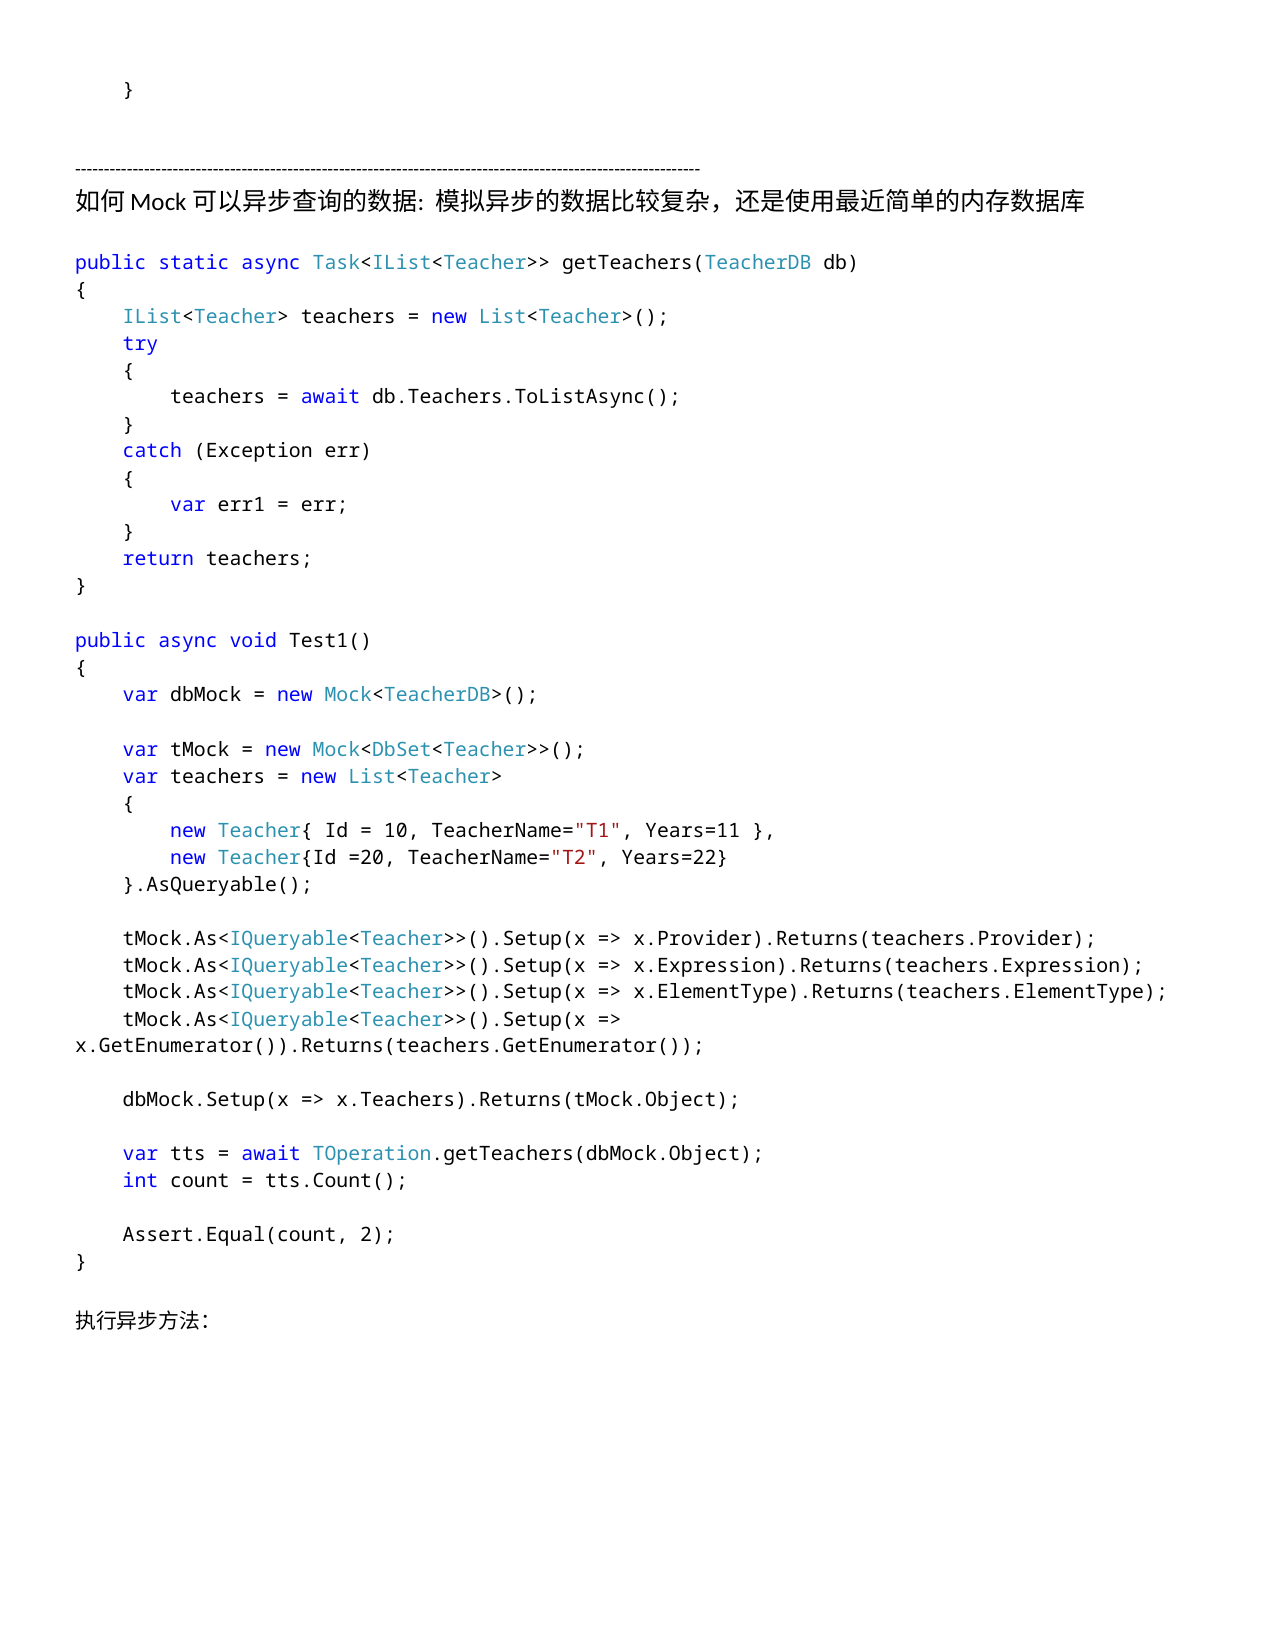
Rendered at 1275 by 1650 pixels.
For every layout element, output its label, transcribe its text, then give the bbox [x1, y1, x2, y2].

text } [75, 572, 1200, 599]
text 执行异步方法： [75, 1304, 1200, 1334]
text return teachers; [75, 545, 1200, 572]
text }.AsQueryable(); [75, 870, 1200, 897]
text new Teacher{Id =20, TeacherName="T2", Years=22} [75, 843, 1200, 870]
text tMock.As<IQueryable<Teacher>>().Setup(x => x.Expression).Returns(teachers.Expression); [75, 951, 1200, 978]
text { [75, 464, 1200, 491]
text var teachers = new List<Teacher> [75, 762, 1200, 789]
text public static async Task<IList<Teacher>> getTeachers(TeacherDB db) [75, 248, 1200, 275]
text dbMock.Setup(x => x.Teachers).Returns(tMock.Object); [75, 1086, 1200, 1113]
text catch (Exception err) [75, 437, 1200, 464]
text public async void Test1() [75, 626, 1200, 653]
text try [75, 329, 1200, 356]
text int count = tts.Count(); [75, 1167, 1200, 1194]
text { [75, 275, 1200, 302]
text tMock.As<IQueryable<Teacher>>().Setup(x => x.GetEnumerator()).Returns(teachers.GetEnumerator()); [75, 1005, 1200, 1059]
text teachers = await db.Teachers.ToListAsync(); [75, 383, 1200, 410]
text var dbMock = new Mock<TeacherDB>(); [75, 680, 1200, 707]
text ------------------------------------------------------------------------------------------------------------- [75, 157, 1200, 180]
text tMock.As<IQueryable<Teacher>>().Setup(x => x.ElementType).Returns(teachers.ElementType); [75, 978, 1200, 1005]
text Assert.Equal(count, 2); [75, 1221, 1200, 1248]
text var tMock = new Mock<DbSet<Teacher>>(); [75, 735, 1200, 762]
text } [75, 410, 1200, 437]
text { [75, 789, 1200, 816]
text { [75, 356, 1200, 383]
text var err1 = err; [75, 491, 1200, 518]
text IList<Teacher> teachers = new List<Teacher>(); [75, 302, 1200, 329]
text } [75, 518, 1200, 545]
text tMock.As<IQueryable<Teacher>>().Setup(x => x.Provider).Returns(teachers.Provider); [75, 924, 1200, 951]
text } [75, 75, 1200, 102]
text new Teacher{ Id = 10, TeacherName="T1", Years=11 }, [75, 816, 1200, 843]
text var tts = await TOperation.getTeachers(dbMock.Object); [75, 1140, 1200, 1167]
text 如何Mock 可以异步查询的数据: 模拟异步的数据比较复杂，还是使用最近简单的内存数据库 [75, 181, 1200, 218]
text { [75, 653, 1200, 680]
text } [75, 1248, 1200, 1274]
